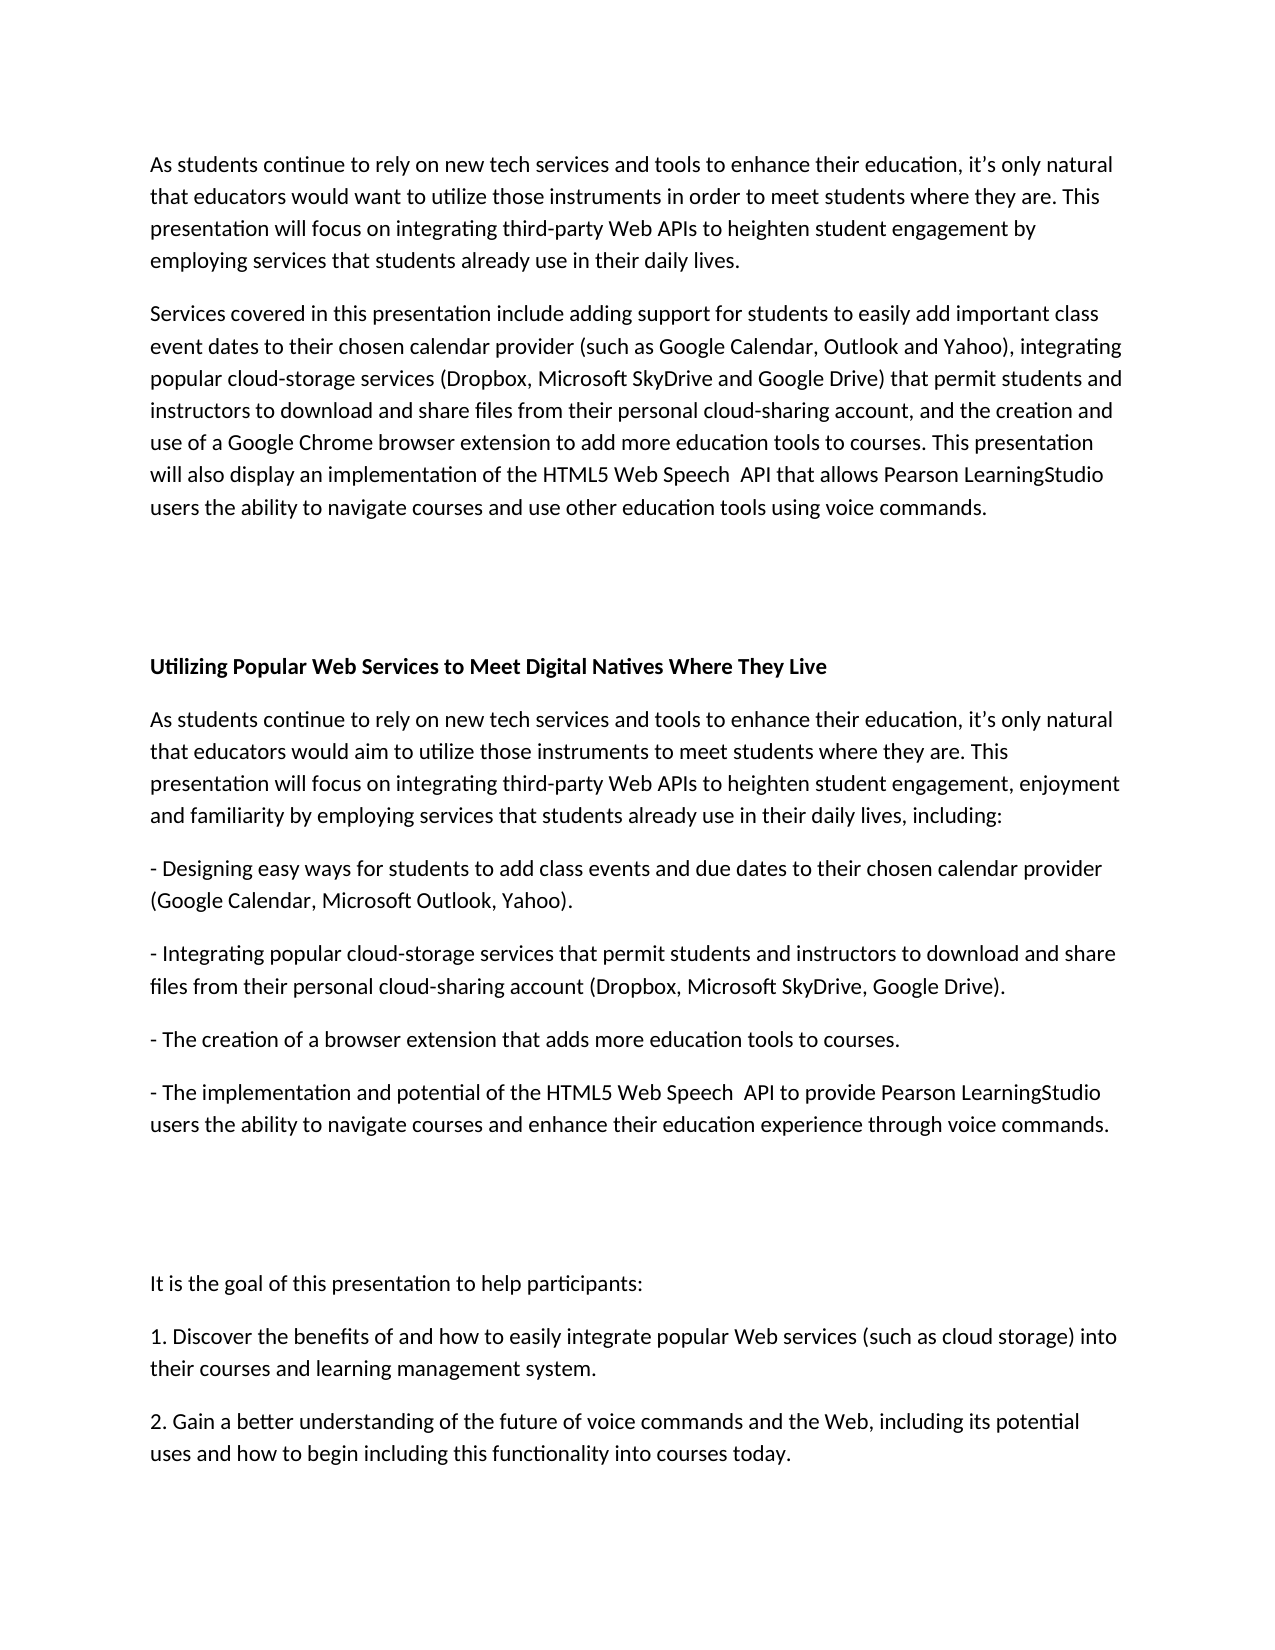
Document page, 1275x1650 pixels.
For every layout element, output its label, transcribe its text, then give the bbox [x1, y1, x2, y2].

text It is the goal of this presentation to help participants: [150, 1269, 1125, 1297]
text 2. Gain a better understanding of the future of voice commands and the Web, including its potential uses and how to begin including this functionality into courses today. [150, 1407, 1125, 1467]
text - Designing easy ways for students to add class events and due dates to their chosen calendar provider (Google Calendar, Microsoft Outlook, Yahoo). [150, 854, 1125, 914]
text Services covered in this presentation include adding support for students to easily add important class event dates to their chosen calendar provider (such as Google Calendar, Outlook and Yahoo), integrating popular cloud-storage services (Dropbox, Microsoft SkyDrive and Google Drive) that permit students and instructors to download and share files from their personal cloud-sharing account, and the creation and use of a Google Chrome browser extension to add more education tools to courses. This presentation will also display an implementation of the HTML5 Web Speech API that allows Pearson LearningStudio users the ability to navigate courses and use other education tools using voice commands. [150, 299, 1125, 521]
text As students continue to rely on new tech services and tools to enhance their education, it’s only natural that educators would want to utilize those instruments in order to meet students where they are. This presentation will focus on integrating third-party Web APIs to heighten student engagement by employing services that students already use in their daily lives. [150, 150, 1125, 274]
text 1. Discover the benefits of and how to easily integrate popular Web services (such as cloud storage) into their courses and learning management system. [150, 1322, 1125, 1382]
text As students continue to rely on new tech services and tools to enhance their education, it’s only natural that educators would aim to utilize those instruments to meet students where they are. This presentation will focus on integrating third-party Web APIs to heighten student engagement, enjoyment and familiarity by employing services that students already use in their daily lives, including: [150, 705, 1125, 829]
text - The creation of a browser extension that adds more education tools to courses. [150, 1025, 1125, 1053]
text - The implementation and potential of the HTML5 Web Speech API to provide Pearson LearningStudio users the ability to navigate courses and enhance their education experience through voice commands. [150, 1078, 1125, 1138]
text Utilizing Popular Web Services to Meet Digital Natives Where They Live [150, 652, 1125, 680]
text - Integrating popular cloud-storage services that permit students and instructors to download and share files from their personal cloud-sharing account (Dropbox, Microsoft SkyDrive, Google Drive). [150, 939, 1125, 1000]
